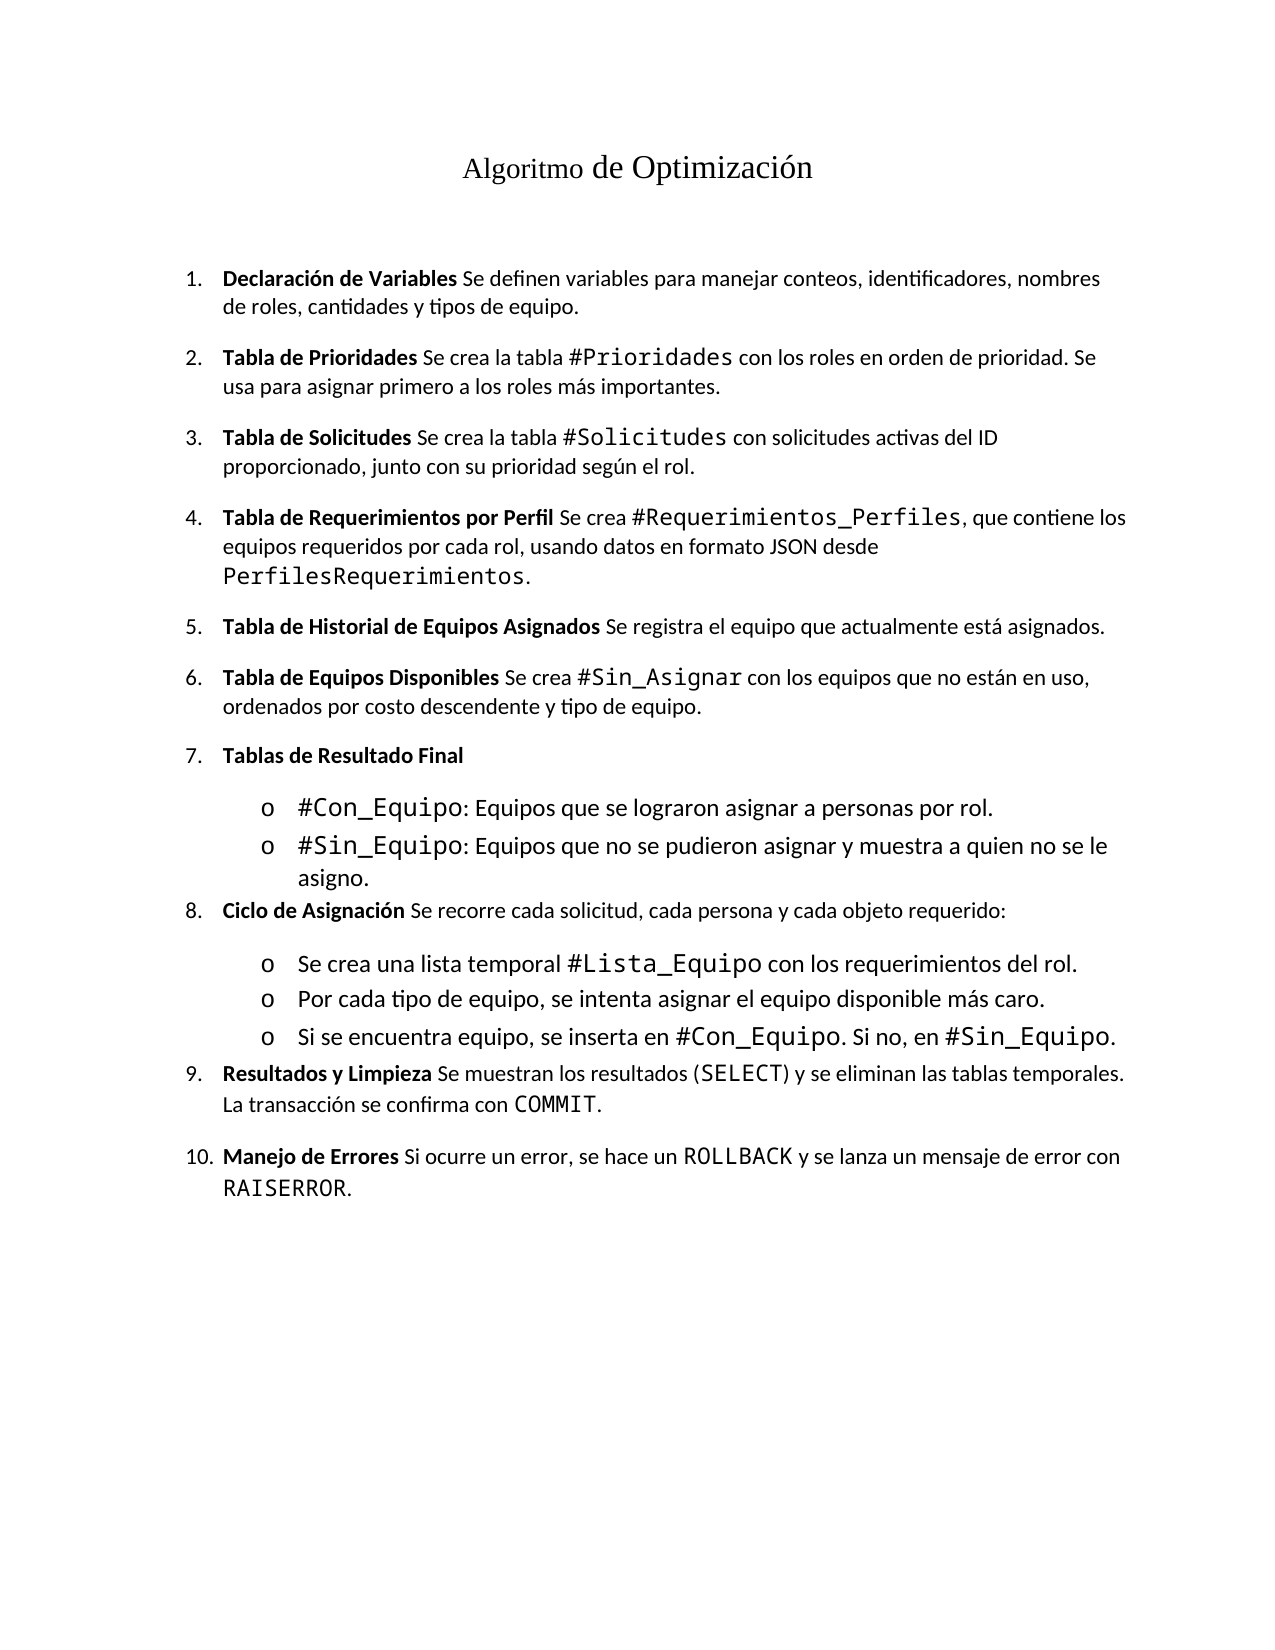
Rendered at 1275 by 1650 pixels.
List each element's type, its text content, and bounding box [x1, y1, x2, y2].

list Tabla de Equipos Disponibles Se crea #Sin_Asignar con los equipos que no están en uso, ordenados por costo descendente y tipo de equipo. [185, 661, 1127, 720]
list Tabla de Solicitudes Se crea la tabla #Solicitudes con solicitudes activas del ID proporcionado, junto con su prioridad según el rol. [185, 421, 1127, 480]
list #Con_Equipo: Equipos que se lograron asignar a personas por rol. [260, 790, 1127, 824]
list Tabla de Prioridades Se crea la tabla #Prioridades con los roles en orden de prioridad. Se usa para asignar primero a los roles más importantes. [185, 341, 1127, 400]
list Declaración de Variables Se definen variables para manejar conteos, identificadores, nombres de roles, cantidades y tipos de equipo. [185, 264, 1127, 320]
list Por cada tipo de equipo, se intenta asignar el equipo disponible más caro. [260, 983, 1127, 1015]
list Tabla de Requerimientos por Perfil Se crea #Requerimientos_Perfiles, que contiene los equipos requeridos por cada rol, usando datos en formato JSON desde PerfilesRequerimientos. [185, 501, 1127, 591]
list #Sin_Equipo: Equipos que no se pudieron asignar y muestra a quien no se le asigno. [260, 828, 1127, 893]
list Manejo de Errores Si ocurre un error, se hace un ROLLBACK y se lanza un mensaje de error con RAISERROR. [185, 1140, 1127, 1203]
list Tablas de Resultado Final [185, 741, 1127, 769]
list Si se encuentra equipo, se inserta en #Con_Equipo. Si no, en #Sin_Equipo. [260, 1019, 1127, 1053]
text Algoritmo de Optimización [148, 148, 1127, 186]
list Tabla de Historial de Equipos Asignados Se registra el equipo que actualmente está asignados. [185, 612, 1127, 640]
list Resultados y Limpieza Se muestran los resultados (SELECT) y se eliminan las tablas temporales. La transacción se confirma con COMMIT. [185, 1057, 1127, 1119]
list Ciclo de Asignación Se recorre cada solicitud, cada persona y cada objeto requerido: [185, 897, 1127, 924]
list Se crea una lista temporal #Lista_Equipo con los requerimientos del rol. [260, 945, 1127, 980]
